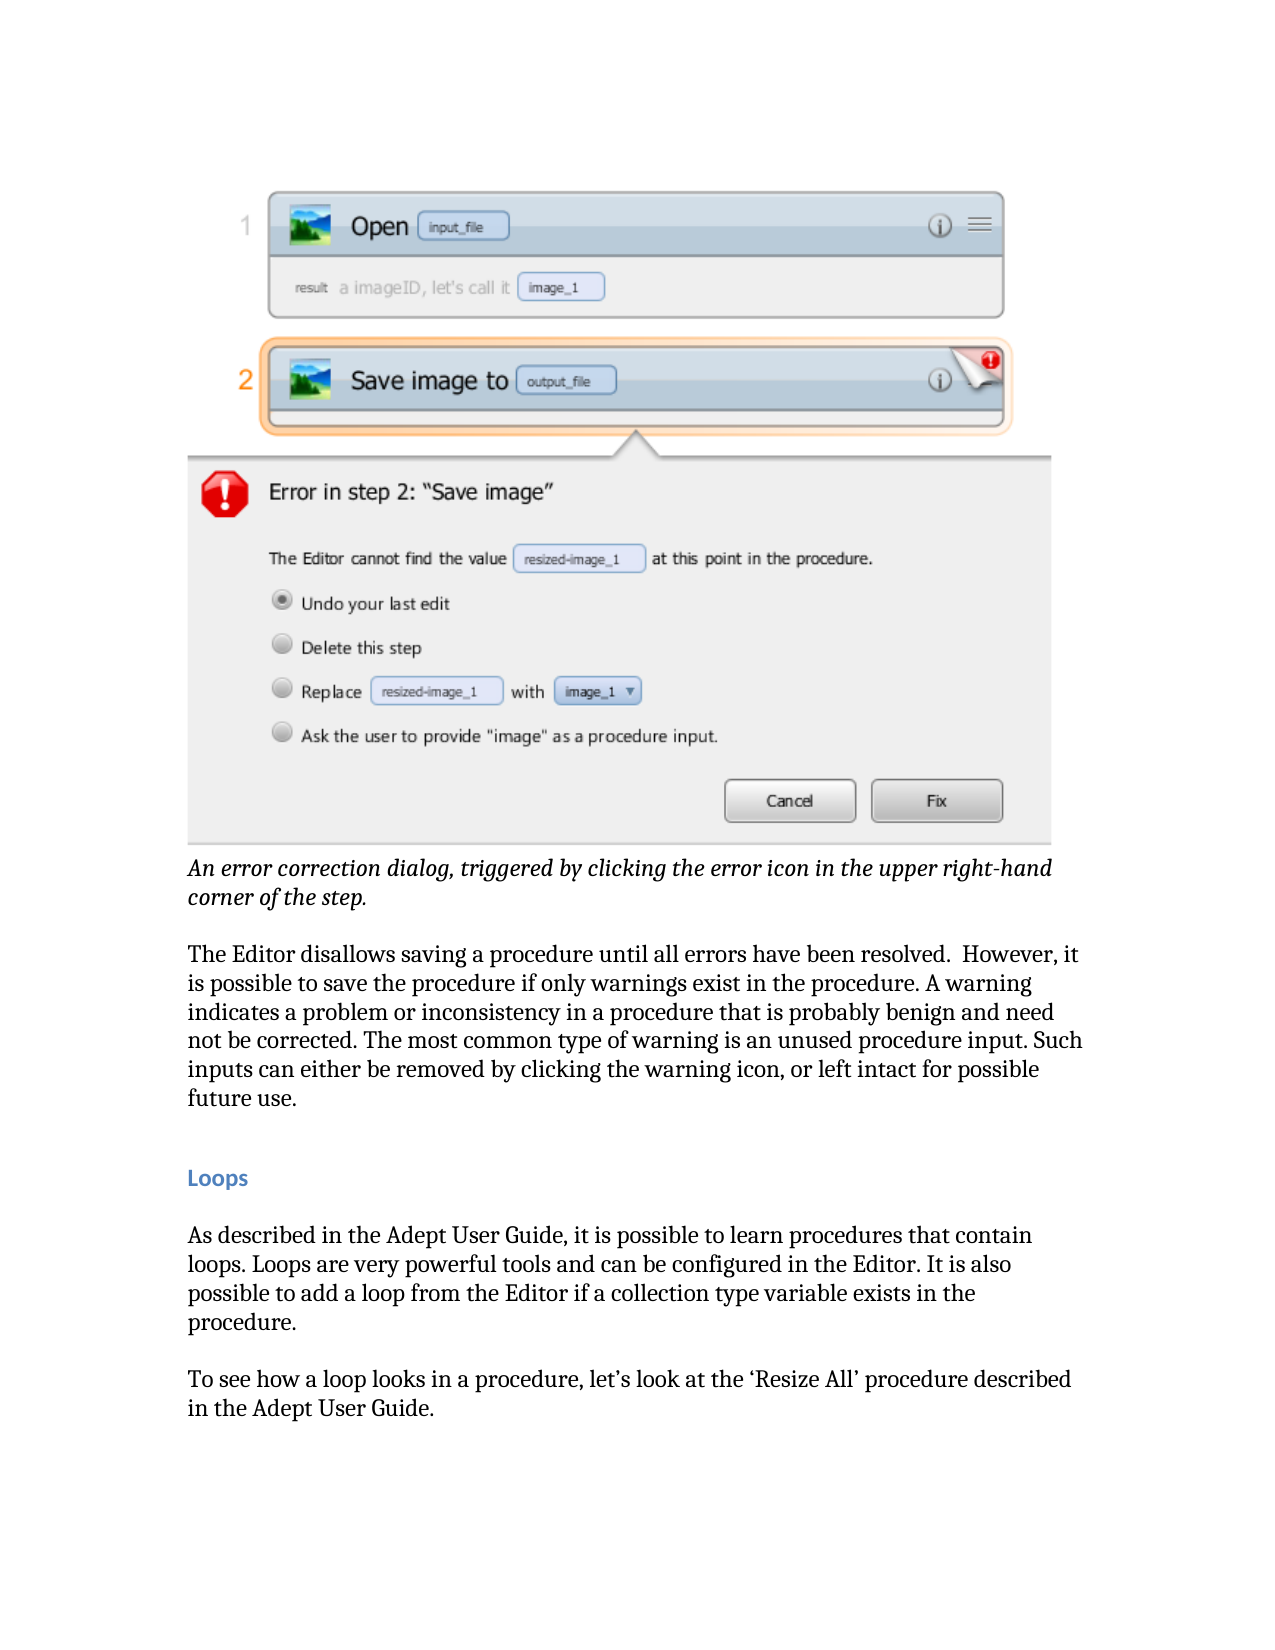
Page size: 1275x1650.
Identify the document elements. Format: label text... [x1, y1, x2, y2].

picture [187, 178, 1052, 854]
text The Editor disallows saving a procedure until all errors have been resolved. However, it is possible to save the procedure if only warnings exist in the procedure. A warning indicates a problem or inconsistency in a procedure that is probably benign and need not be corrected. The most common type of warning is an unused procedure input. Such inputs can either be removed by clicking the warning icon, or left intact for possible future use. [187, 940, 1087, 1113]
text To see how a loop looks in a procedure, let’s look at the ‘Resize All’ procedure described in the Adept User Guide. [187, 1365, 1087, 1423]
subtitle Loops [187, 1162, 1087, 1193]
text As described in the Adept User Guide, it is possible to learn procedures that contain loops. Loops are very powerful tools and can be configured in the Editor. It is also possible to add a loop from the Editor if a collection type variable exists in the procedure. [187, 1221, 1087, 1336]
text An error correction dialog, triggered by clicking the error icon in the upper right-hand corner of the step. [187, 854, 1087, 911]
